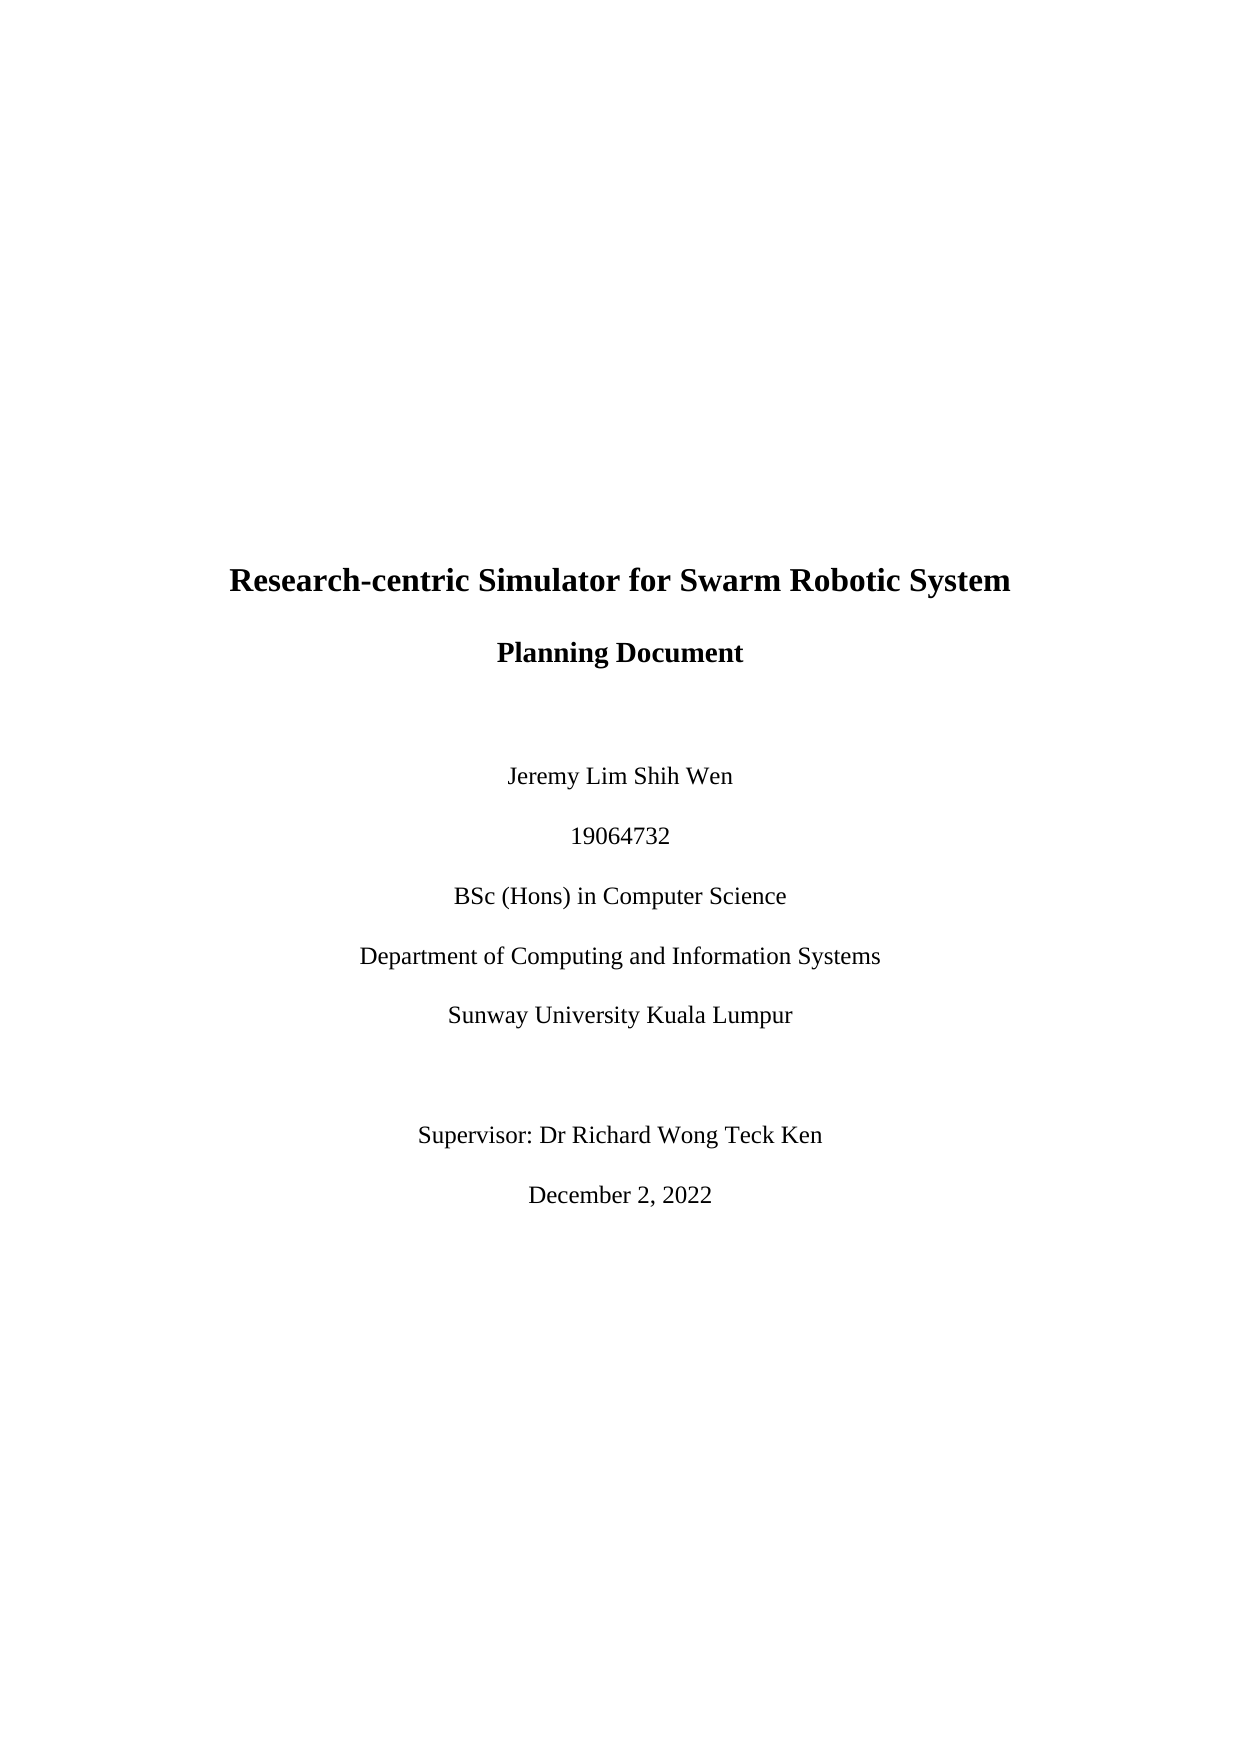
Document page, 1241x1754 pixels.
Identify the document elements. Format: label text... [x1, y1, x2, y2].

text Research-centric Simulator for Swarm Robotic System [150, 561, 1090, 599]
text Jeremy Lim Shih Wen [150, 761, 1090, 790]
text Department of Computing and Information Systems [150, 941, 1090, 969]
text Planning Document [150, 635, 1090, 668]
text BSc (Hons) in Computer Science [150, 881, 1090, 910]
text December 2, 2022 [150, 1180, 1090, 1209]
text Sunway University Kuala Lumpur [150, 1001, 1090, 1029]
text 19064732 [150, 821, 1090, 850]
text Supervisor: Dr Richard Wong Teck Ken [150, 1120, 1090, 1149]
